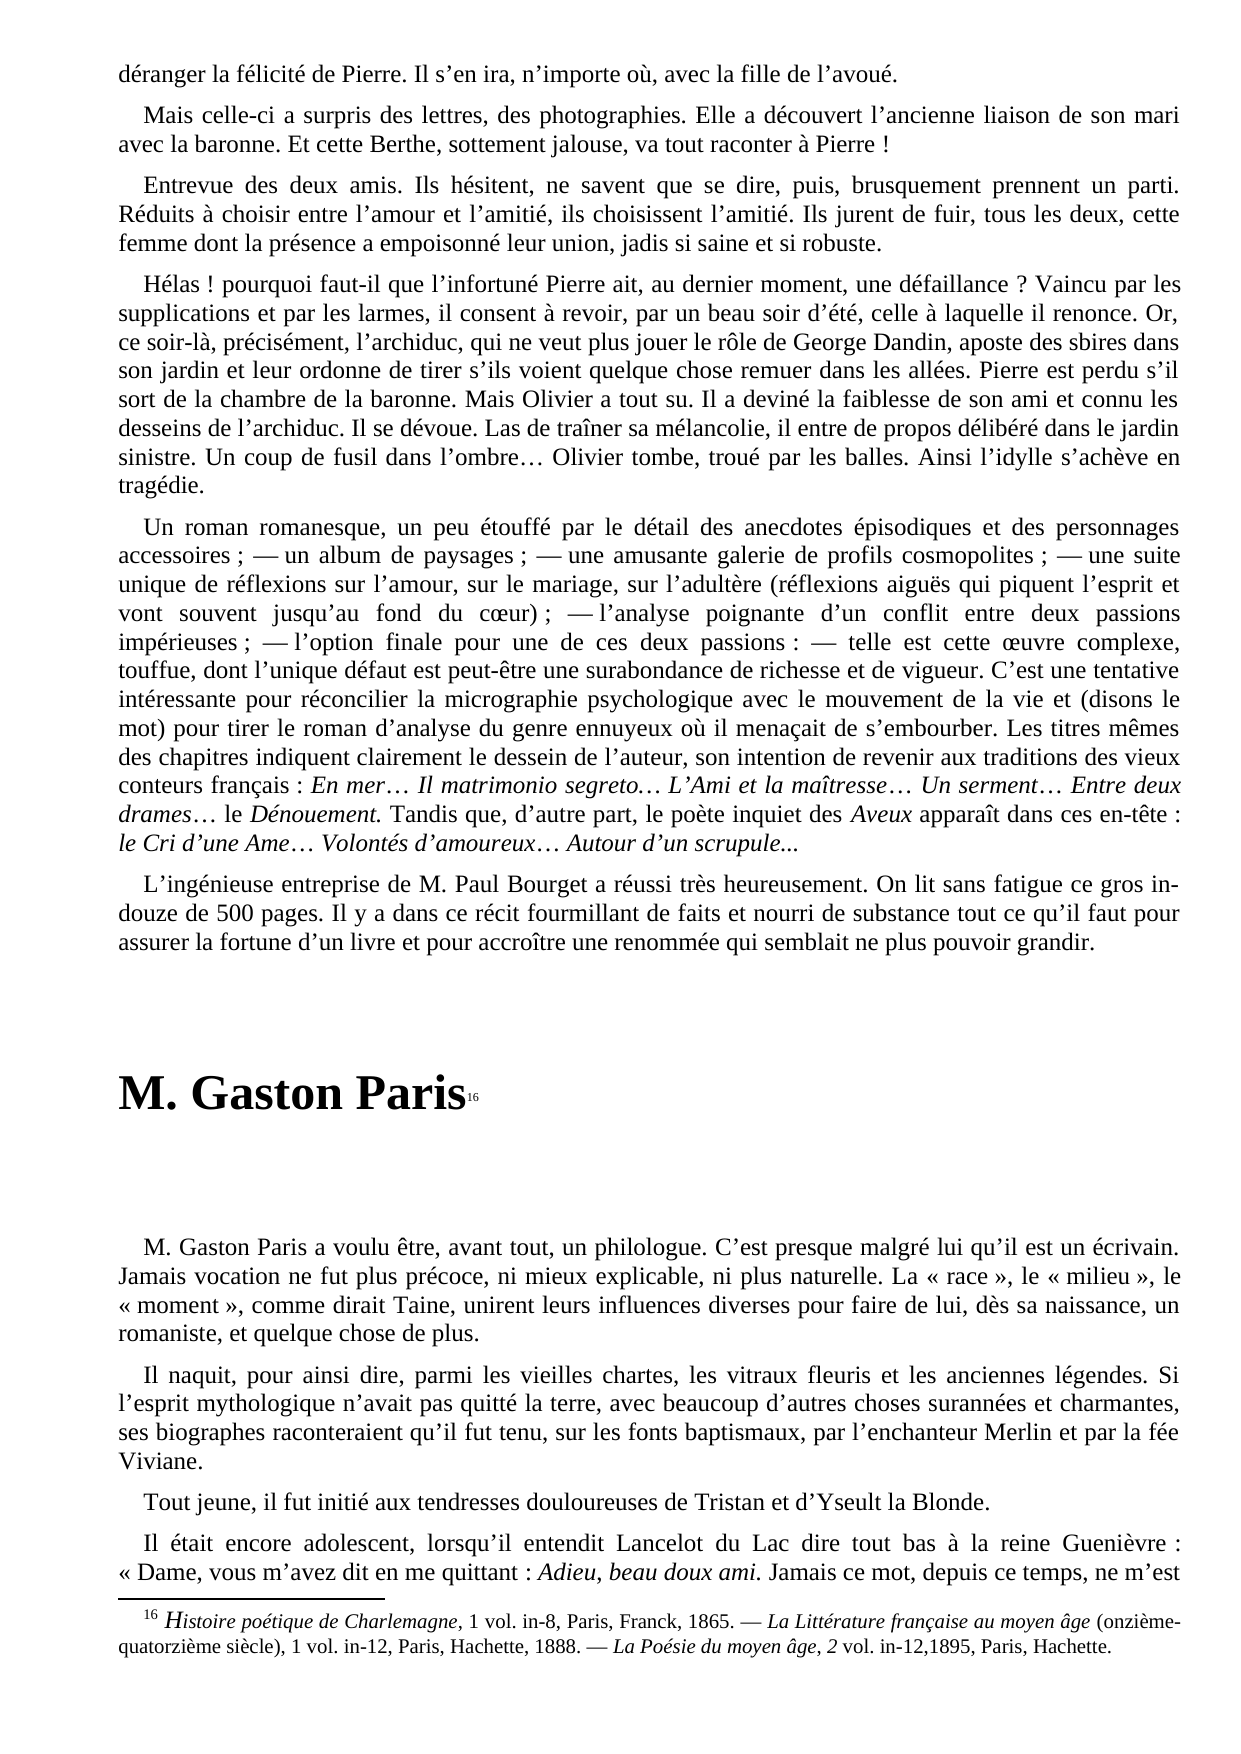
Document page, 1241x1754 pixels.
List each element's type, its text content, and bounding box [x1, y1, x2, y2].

text Mais celle-ci a surpris des lettres, des photographies. Elle a découvert l’ancienne liaison de son mari avec la baronne. Et cette Berthe, sottement jalouse, va tout raconter à Pierre ! [118, 100, 1181, 158]
text Il naquit, pour ainsi dire, parmi les vieilles chartes, les vitraux fleuris et les anciennes légendes. Si l’esprit mythologique n’avait pas quitté la terre, avec beaucoup d’autres choses surannées et charmantes, ses biographes raconteraient qu’il fut tenu, sur les fonts baptismaux, par l’enchanteur Merlin et par la fée Viviane. [118, 1360, 1181, 1475]
text Un roman romanesque, un peu étouffé par le détail des anecdotes épisodiques et des personnages accessoires ; — un album de paysages ; — une amusante galerie de profils cosmopolites ; — une suite unique de réflexions sur l’amour, sur le mariage, sur l’adultère (réflexions aiguës qui piquent l’esprit et vont souvent jusqu’au fond du cœur) ; — l’analyse poignante d’un conflit entre deux passions impérieuses ; — l’option finale pour une de ces deux passions : — telle est cette œuvre complexe, touffue, dont l’unique défaut est peut-être une surabondance de richesse et de vigueur. C’est une tentative intéressante pour réconcilier la micrographie psychologique avec le mouvement de la vie et (disons le mot) pour tirer le roman d’analyse du genre ennuyeux où il menaçait de s’embourber. Les titres mêmes des chapitres indiquent clairement le dessein de l’auteur, son intention de revenir aux traditions des vieux conteurs français : En mer… Il matrimonio segreto… L’Ami et la maîtresse… Un serment… Entre deux drames… le Dénouement. Tandis que, d’autre part, le poète inquiet des Aveux apparaît dans ces en-tête : le Cri d’une Ame… Volontés d’amoureux… Autour d’un scrupule... [118, 512, 1181, 857]
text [118, 59, 1181, 88]
text L’ingénieuse entreprise de M. Paul Bourget a réussi très heureusement. On lit sans fatigue ce gros in-douze de 500 pages. Il y a dans ce récit fourmillant de faits et nourri de substance tout ce qu’il faut pour assurer la fortune d’un livre et pour accroître une renommée qui semblait ne plus pouvoir grandir. [118, 869, 1181, 955]
text M. Gaston Paris a voulu être, avant tout, un philologue. C’est presque malgré lui qu’il est un écrivain. Jamais vocation ne fut plus précoce, ni mieux explicable, ni plus naturelle. La « race », le « milieu », le « moment », comme dirait Taine, unirent leurs influences diverses pour faire de lui, dès sa naissance, un romaniste, et quelque chose de plus. [118, 1232, 1181, 1347]
subtitle M. Gaston Paris [118, 1063, 1181, 1120]
text Hélas ! pourquoi faut-il que l’infortuné Pierre ait, au dernier moment, une défaillance ? Vaincu par les supplications et par les larmes, il consent à revoir, par un beau soir d’été, celle à laquelle il renonce. Or, ce soir-là, précisément, l’archiduc, qui ne veut plus jouer le rôle de George Dandin, aposte des sbires dans son jardin et leur ordonne de tirer s’ils voient quelque chose remuer dans les allées. Pierre est perdu s’il sort de la chambre de la baronne. Mais Olivier a tout su. Il a deviné la faiblesse de son ami et connu les desseins de l’archiduc. Il se dévoue. Las de traîner sa mélancolie, il entre de propos délibéré dans le jardin sinistre. Un coup de fusil dans l’ombre… Olivier tombe, troué par les balles. Ainsi l’idylle s’achève en tragédie. [118, 269, 1181, 499]
text Tout jeune, il fut initié aux tendresses douloureuses de Tristan et d’Yseult la Blonde. [118, 1487, 1181, 1516]
text Entrevue des deux amis. Ils hésitent, ne savent que se dire, puis, brusquement prennent un parti. Réduits à choisir entre l’amour et l’amitié, ils choisissent l’amitié. Ils jurent de fuir, tous les deux, cette femme dont la présence a empoisonné leur union, jadis si saine et si robuste. [118, 170, 1181, 257]
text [118, 1528, 1181, 1586]
